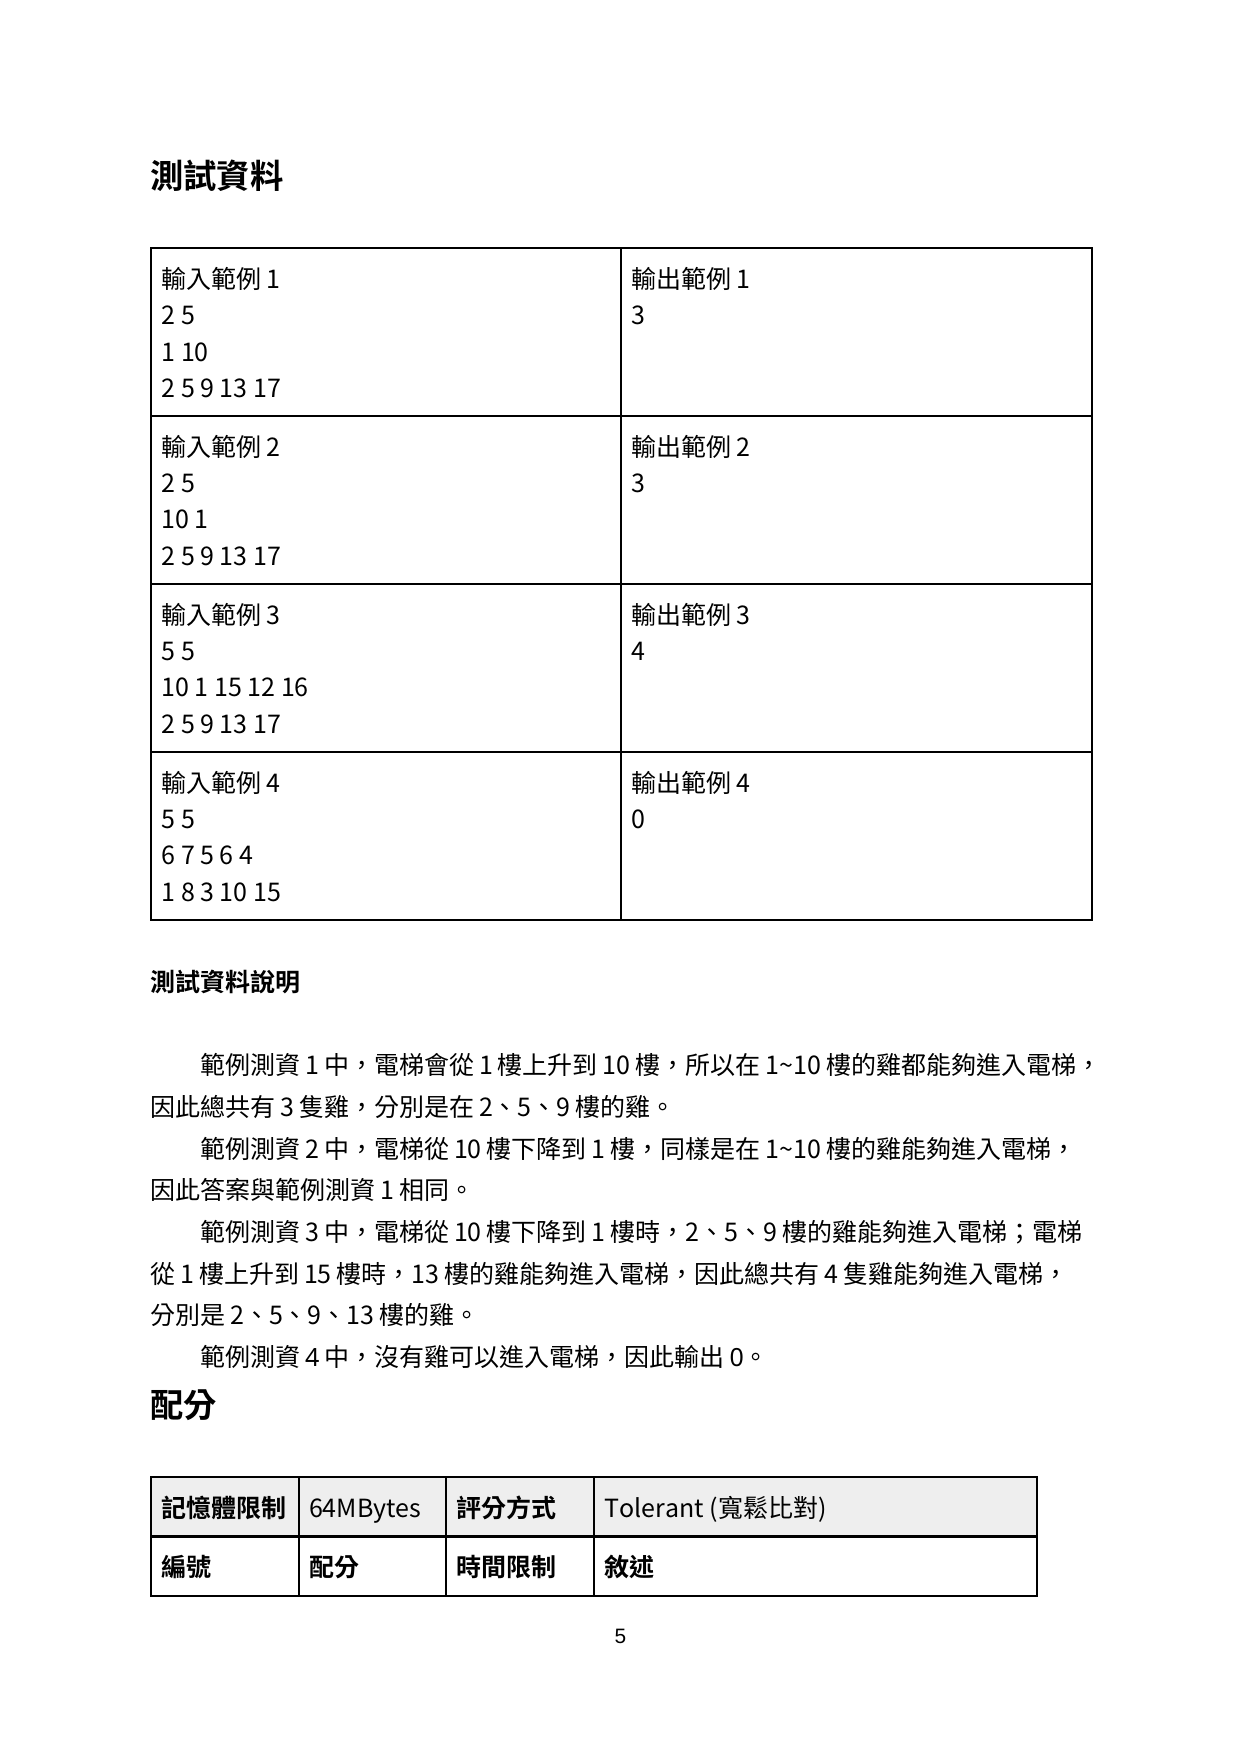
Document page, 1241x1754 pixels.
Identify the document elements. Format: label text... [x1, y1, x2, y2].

table_header 64MBytes [300, 1478, 445, 1535]
text 範例測資3中，電梯從10樓下降到1樓時，2、5、9樓的雞能夠進入電梯；電梯從1樓上升到15樓時，13樓的雞能夠進入電梯，因此總共有4隻雞能夠進入電梯，分別是2、5、9、13樓的雞。 [150, 1212, 1090, 1332]
text 測試資料 [150, 150, 1090, 198]
text 配分 [150, 1379, 1090, 1427]
table_cell 輸出範例2 3 [622, 417, 1091, 583]
table_cell 編號 [152, 1538, 298, 1594]
table_cell 輸出範例4 0 [622, 753, 1091, 919]
text 測試資料說明 [150, 962, 1090, 999]
table_cell 敘述 [595, 1538, 1036, 1594]
table_header 輸入範例1 2 5 1 10 2 5 9 13 17 [152, 249, 620, 415]
table_cell 輸入範例3 5 5 10 1 15 12 16 2 5 9 13 17 [152, 585, 620, 751]
table_cell 輸入範例4 5 5 6 7 5 6 4 1 8 3 10 15 [152, 753, 620, 919]
table_header 評分方式 [447, 1478, 593, 1535]
table_header Tolerant (寬鬆比對) [595, 1478, 1036, 1535]
text 範例測資1中，電梯會從1樓上升到10樓，所以在1~10樓的雞都能夠進入電梯，因此總共有3隻雞，分別是在2、5、9樓的雞。 [150, 1046, 1090, 1124]
table_cell 輸出範例3 4 [622, 585, 1091, 751]
text 範例測資4中，沒有雞可以進入電梯，因此輸出0。 [150, 1337, 1090, 1374]
table_cell 配分 [300, 1538, 445, 1594]
text 範例測資2中，電梯從10樓下降到1樓，同樣是在1~10樓的雞能夠進入電梯，因此答案與範例測資1相同。 [150, 1129, 1090, 1207]
table_header 輸出範例1 3 [622, 249, 1091, 415]
table_cell 時間限制 [447, 1538, 593, 1594]
table_header 記憶體限制 [152, 1478, 298, 1535]
table_cell 輸入範例2 2 5 10 1 2 5 9 13 17 [152, 417, 620, 583]
